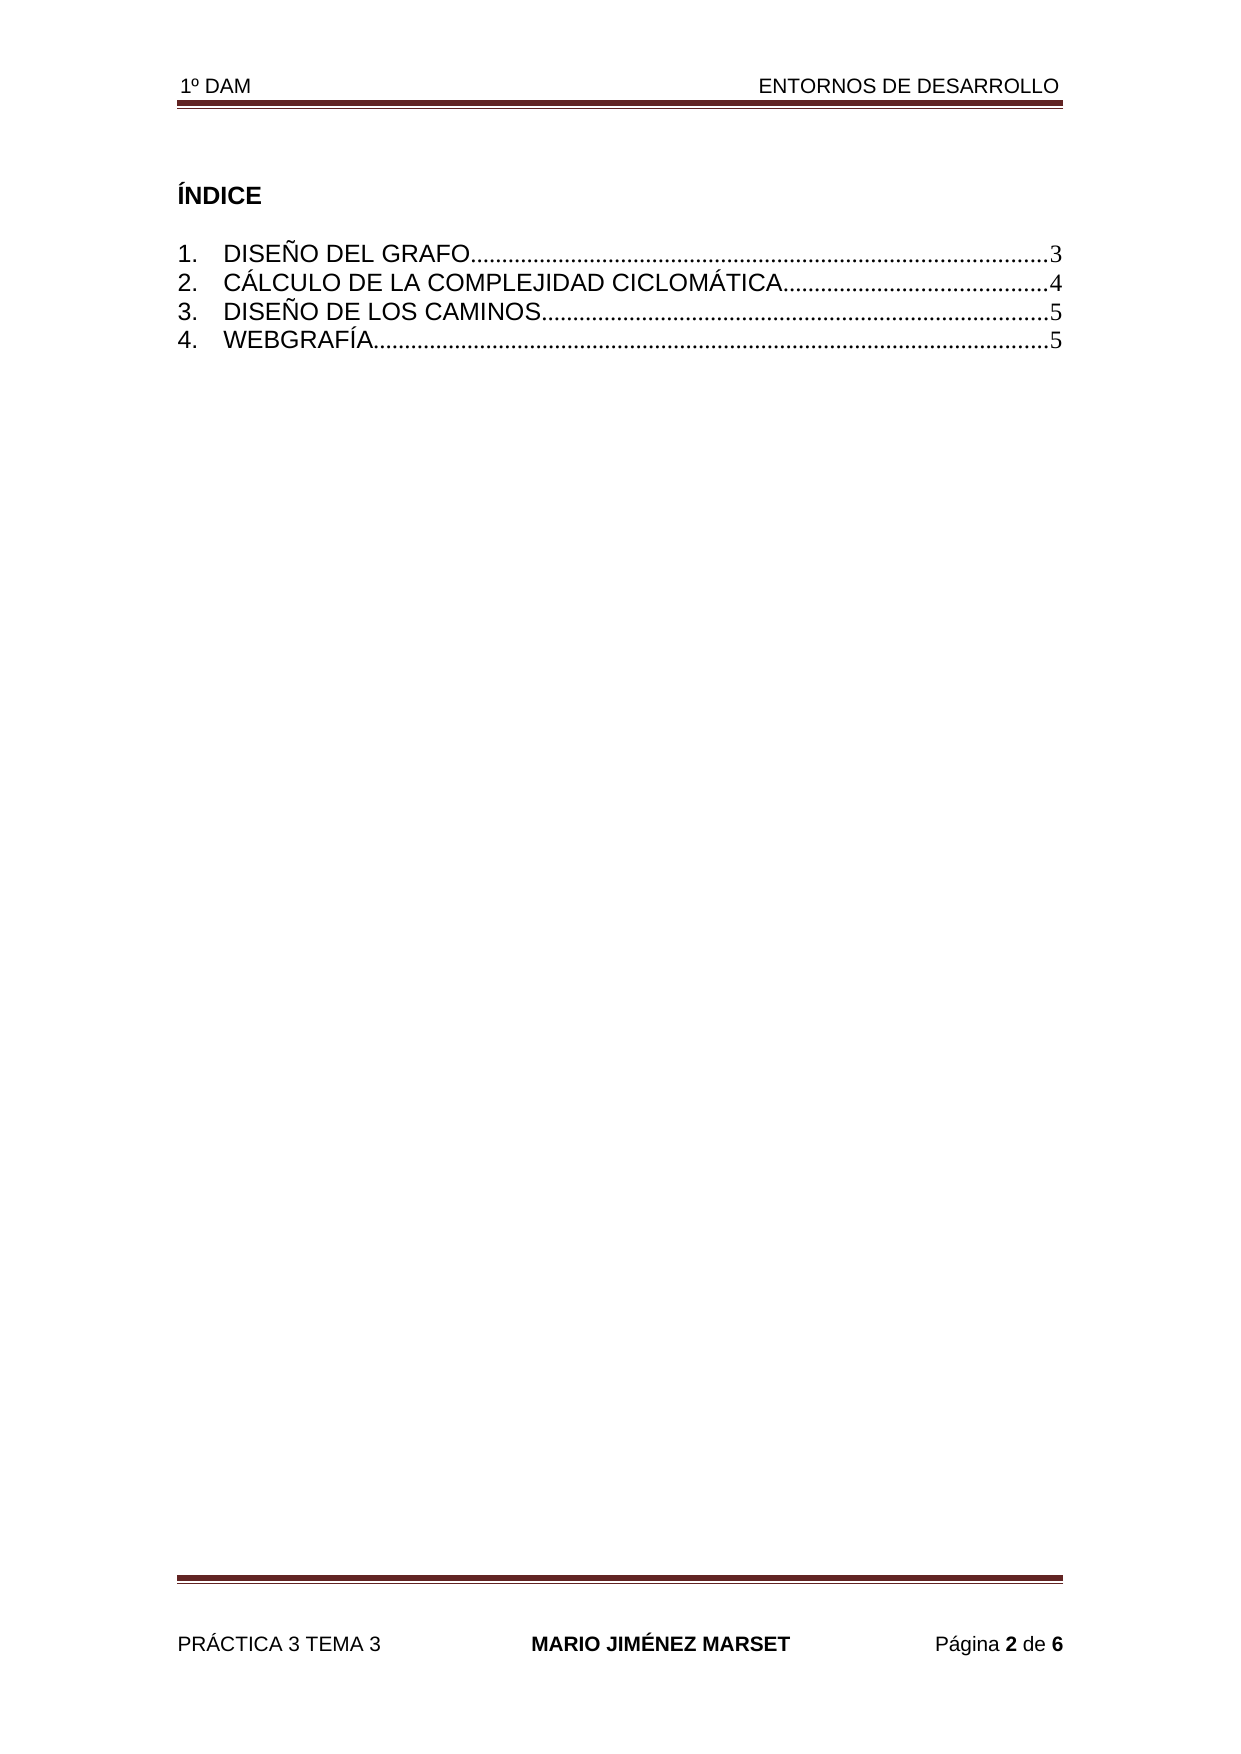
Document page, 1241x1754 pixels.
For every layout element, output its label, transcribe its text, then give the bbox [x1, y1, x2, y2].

text ÍNDICE [177, 181, 1063, 210]
